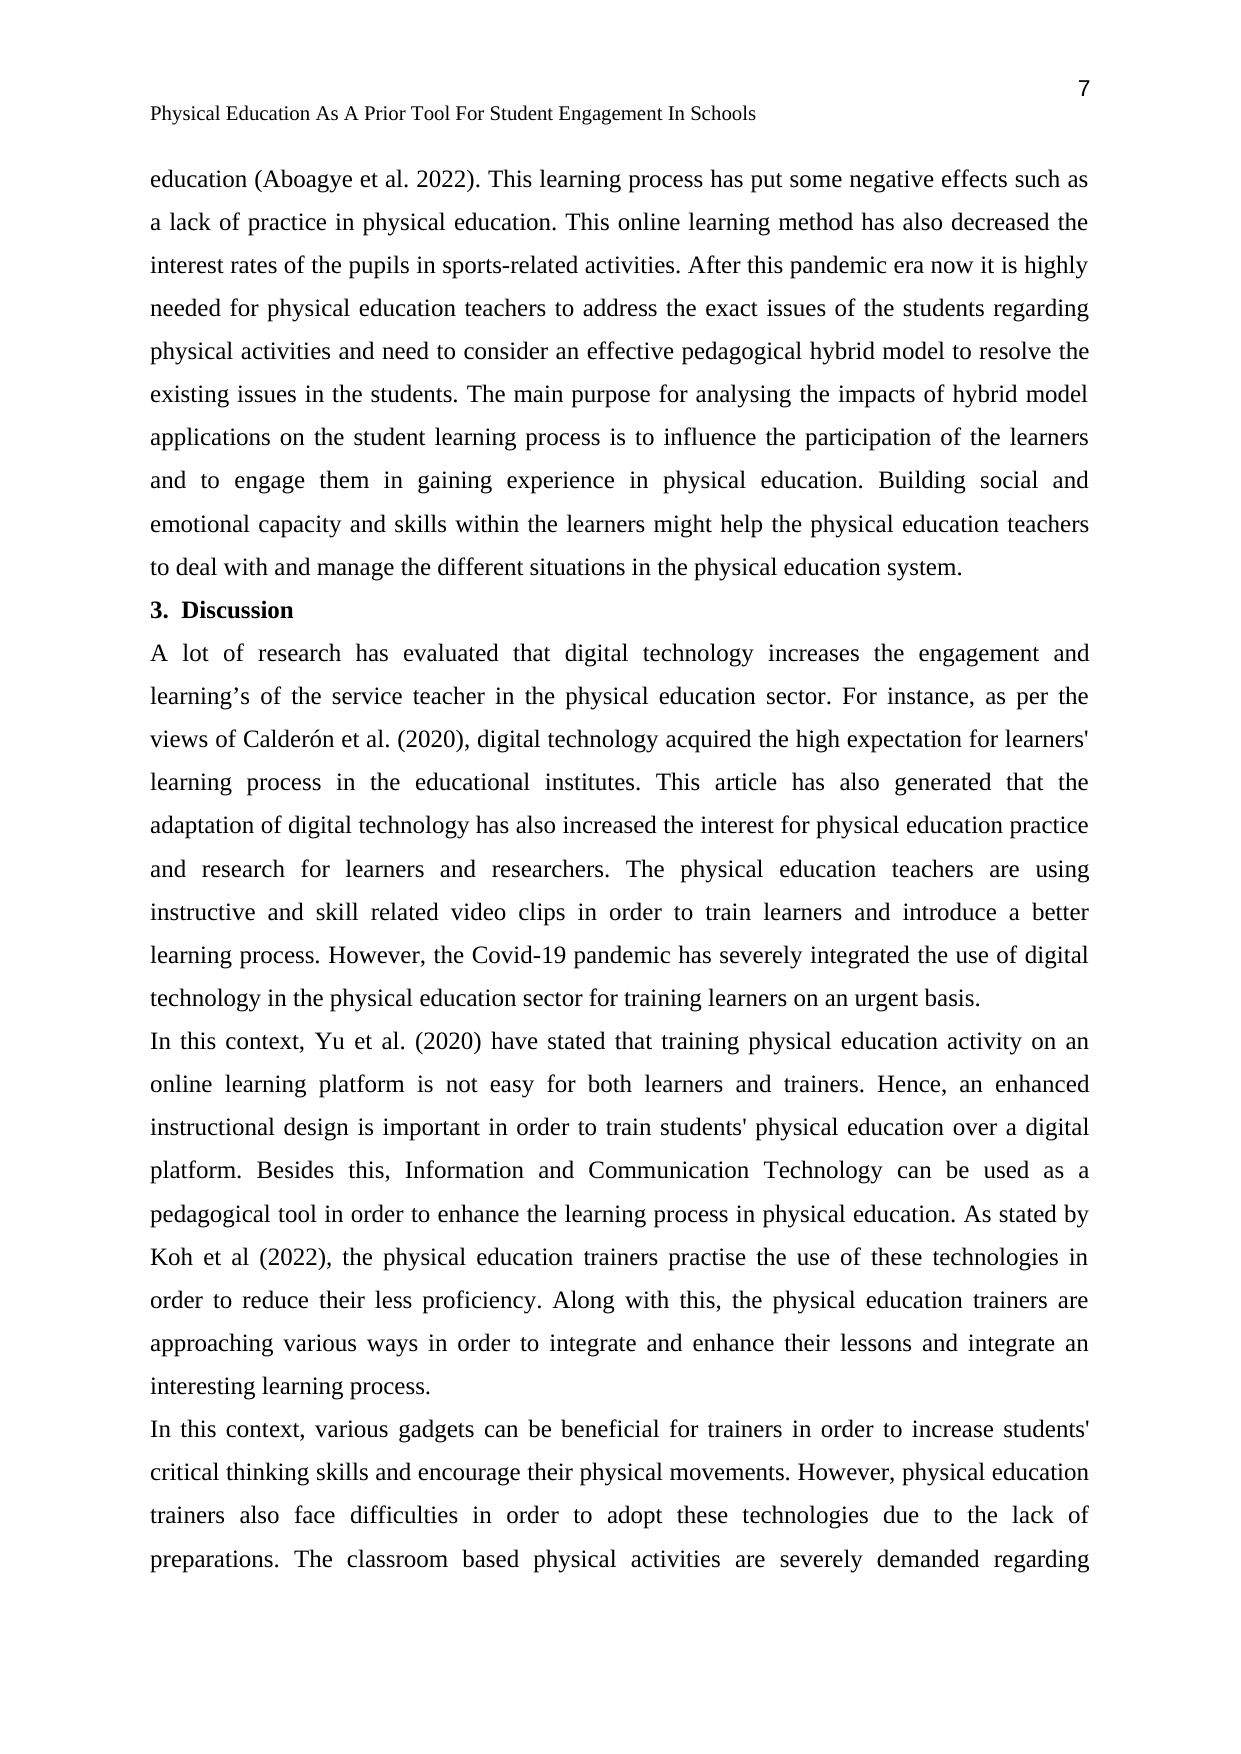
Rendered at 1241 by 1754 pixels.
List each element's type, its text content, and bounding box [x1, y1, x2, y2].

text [150, 164, 1090, 581]
subtitle 3. Discussion [150, 595, 1090, 624]
text In this context, Yu et al. (2020) have stated that training physical education activity on an online learning platform is not easy for both learners and trainers. Hence, an enhanced instructional design is important in order to train students' physical education over a digital platform. Besides this, Information and Communication Technology can be used as a pedagogical tool in order to enhance the learning process in physical education. As stated by Koh et al (2022), the physical education trainers practise the use of these technologies in order to reduce their less proficiency. Along with this, the physical education trainers are approaching various ways in order to integrate and enhance their lessons and integrate an interesting learning process. [150, 1026, 1090, 1400]
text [150, 1414, 1090, 1572]
text A lot of research has evaluated that digital technology increases the engagement and learning’s of the service teacher in the physical education sector. For instance, as per the views of Calderón et al. (2020), digital technology acquired the high expectation for learners' learning process in the educational institutes. This article has also generated that the adaptation of digital technology has also increased the interest for physical education practice and research for learners and researchers. The physical education teachers are using instructive and skill related video clips in order to train learners and introduce a better learning process. However, the Covid-19 pandemic has severely integrated the use of digital technology in the physical education sector for training learners on an urgent basis. [150, 638, 1090, 1012]
